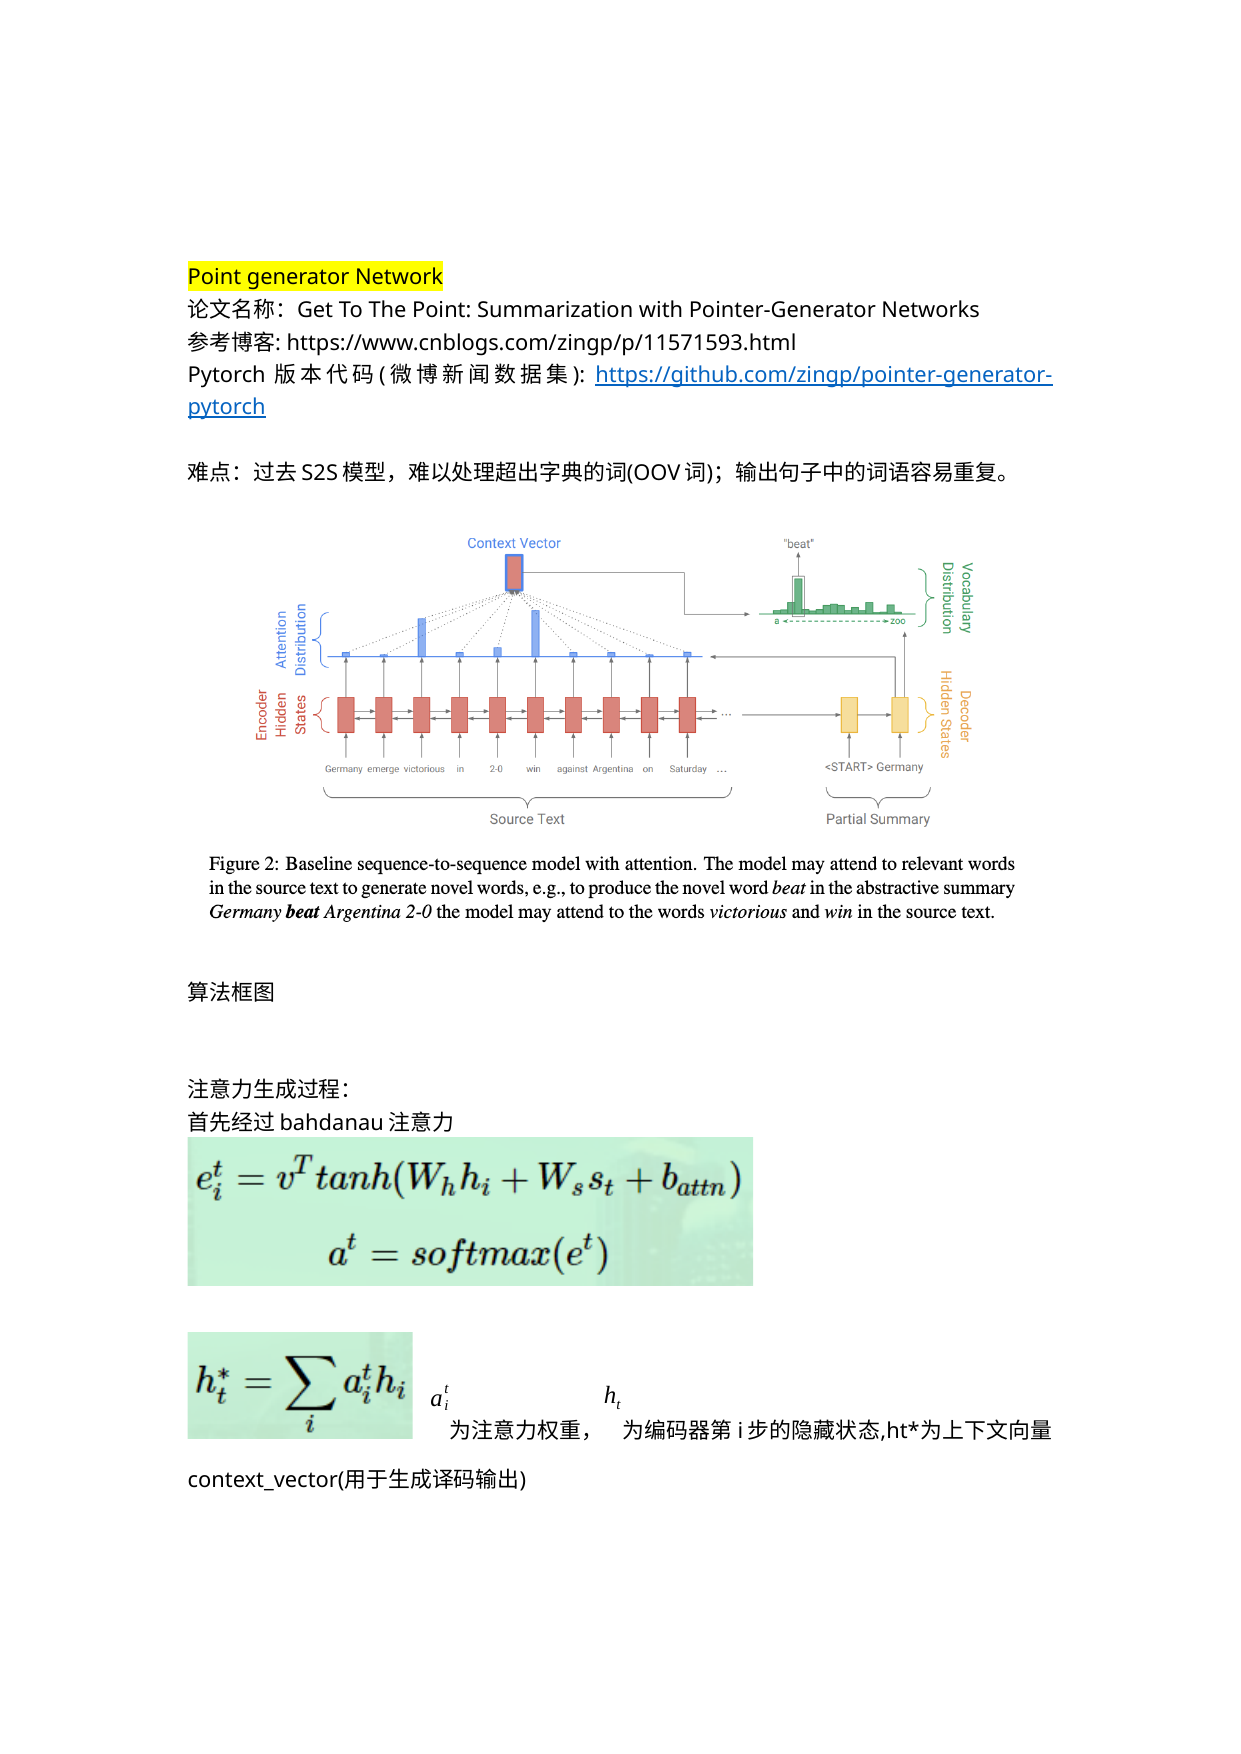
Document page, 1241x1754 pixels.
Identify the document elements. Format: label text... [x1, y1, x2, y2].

text 注意力生成过程： [187, 1072, 1053, 1104]
picture [187, 487, 1053, 947]
text 难点：过去S2S模型，难以处理超出字典的词(OOV词)；输出句子中的词语容易重复。 [187, 454, 1053, 487]
text 算法框图 [187, 974, 1053, 1007]
text 为注意力权重，为编码器第i步的隐藏状态,ht*为上下文向量context_vector(用于生成译码输出) [187, 1332, 1053, 1494]
picture [187, 1137, 754, 1286]
text 参考博客: https://www.cnblogs.com/zingp/p/11571593.html [187, 324, 1053, 357]
text 首先经过bahdanau注意力 [187, 1104, 1053, 1137]
text Pytorch版本代码(微博新闻数据集): https://github.com/zingp/pointer-generator-pytorch [187, 357, 1053, 422]
text 论文名称：Get To The Point: Summarization with Pointer-Generator Networks [187, 292, 1053, 324]
picture [187, 1332, 413, 1439]
text Point generator Network [187, 259, 1053, 292]
